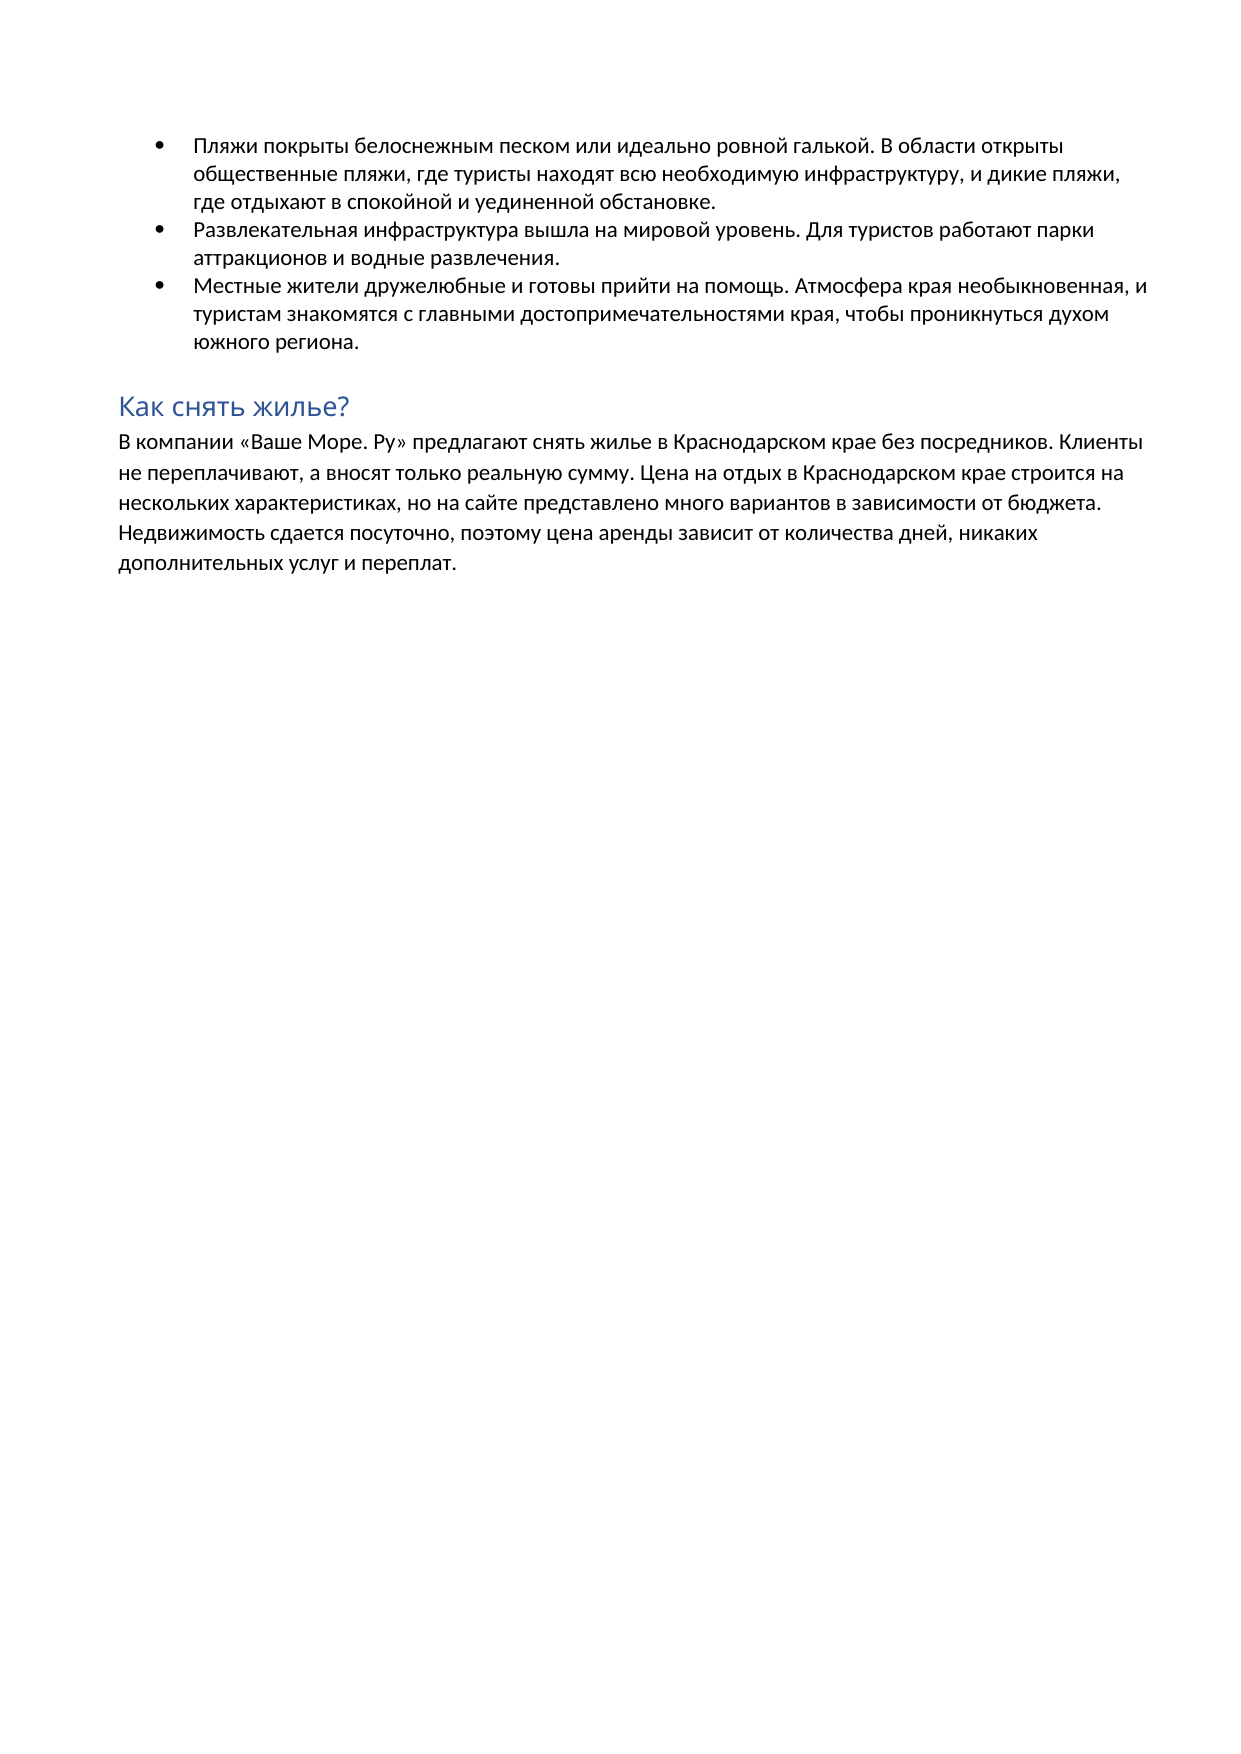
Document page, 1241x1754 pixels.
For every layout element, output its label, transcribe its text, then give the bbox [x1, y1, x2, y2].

list Местные жители дружелюбные и готовы прийти на помощь. Атмосфера края необыкновенная, и туристам знакомятся с главными достопримечательностями края, чтобы проникнуться духом южного региона. [156, 271, 1152, 383]
list Развлекательная инфраструктура вышла на мировой уровень. Для туристов работают парки аттракционов и водные развлечения. [156, 215, 1152, 271]
subtitle Как снять жилье? [118, 388, 1152, 424]
list Пляжи покрыты белоснежным песком или идеально ровной галькой. В области открыты общественные пляжи, где туристы находят всю необходимую инфраструктуру, и дикие пляжи, где отдыхают в спокойной и уединенной обстановке. [156, 131, 1152, 215]
text В компании «Ваше Море. Ру» предлагают снять жилье в Краснодарском крае без посредников. Клиенты не переплачивают, а вносят только реальную сумму. Цена на отдых в Краснодарском крае строится на нескольких характеристиках, но на сайте представлено много вариантов в зависимости от бюджета. Недвижимость сдается посуточно, поэтому цена аренды зависит от количества дней, никаких дополнительных услуг и переплат. [118, 427, 1152, 576]
